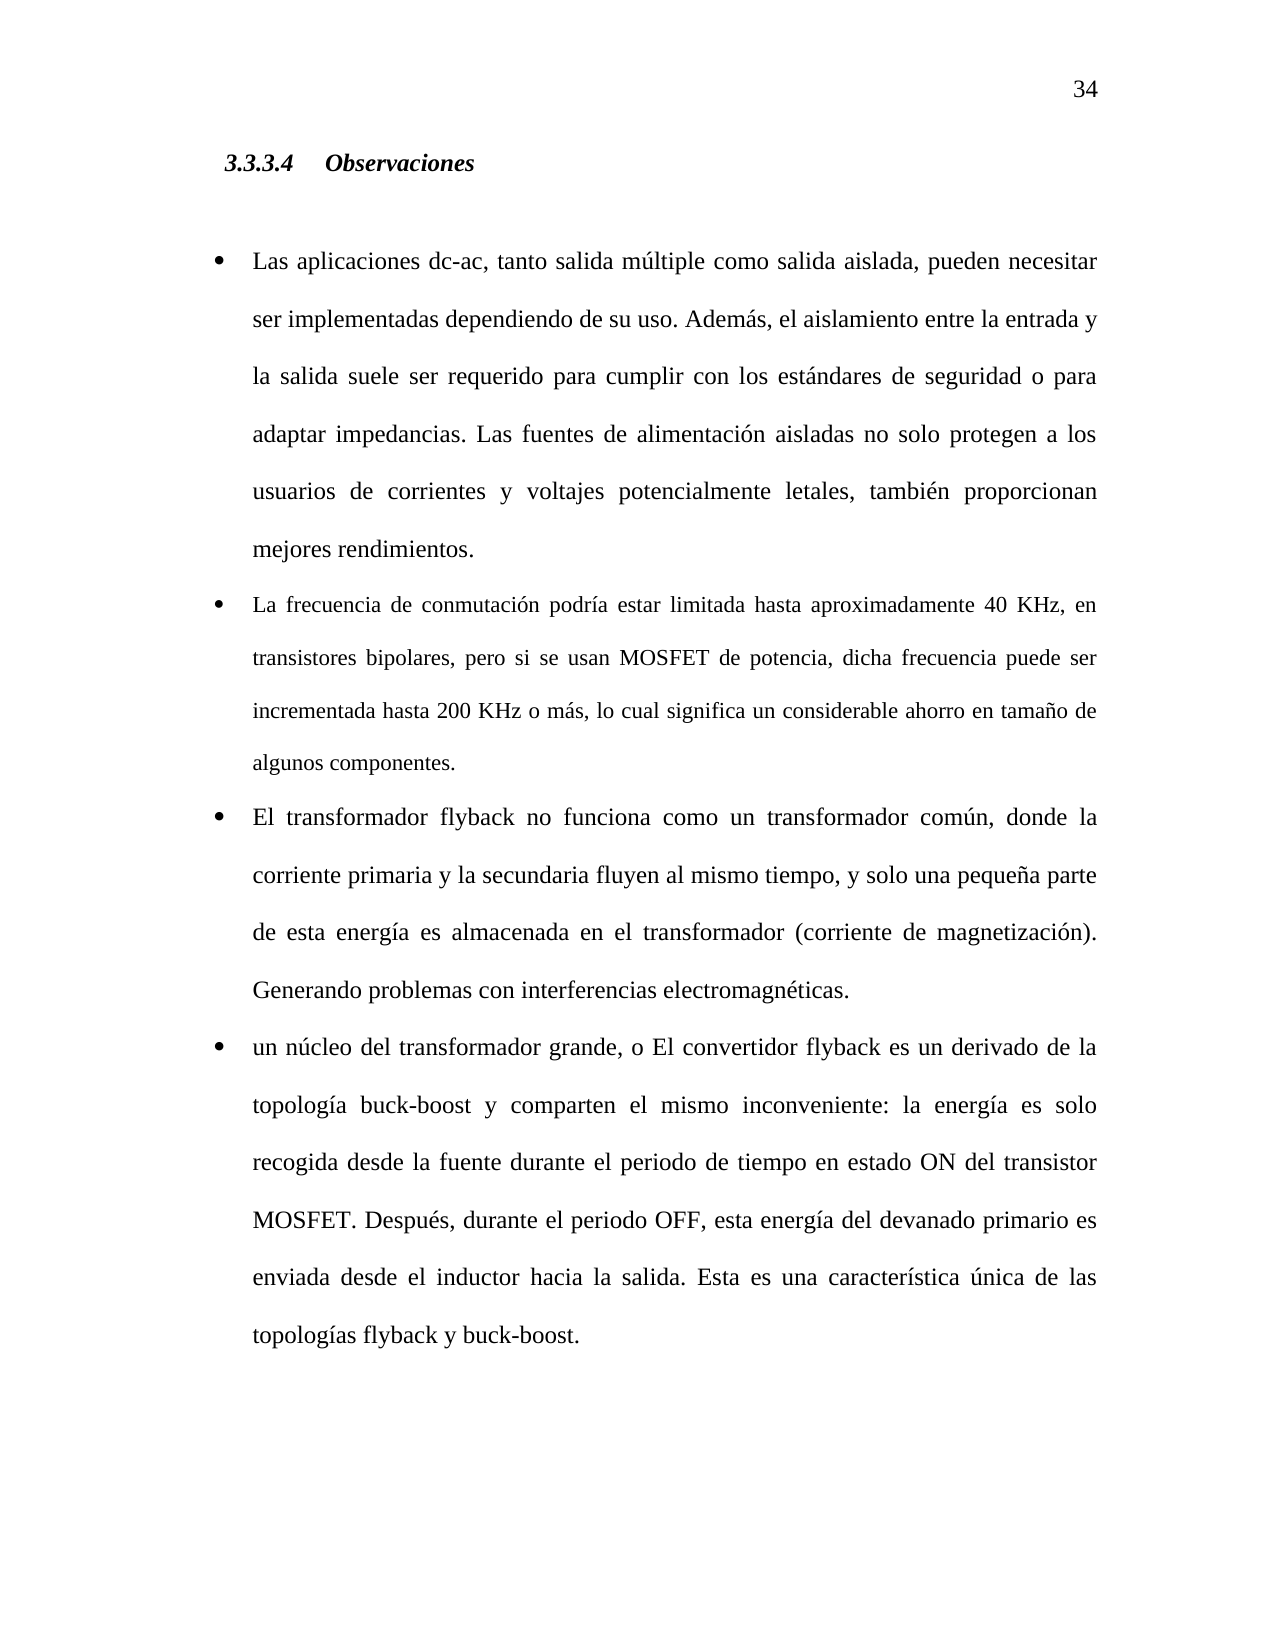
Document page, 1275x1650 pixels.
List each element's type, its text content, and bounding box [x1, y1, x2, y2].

list un núcleo del transformador grande, o El convertidor flyback es un derivado de la topología buck-boost y comparten el mismo inconveniente: la energía es solo recogida desde la fuente durante el periodo de tiempo en estado ON del transistor MOSFET. Después, durante el periodo OFF, esta energía del devanado primario es enviada desde el inductor hacia la salida. Esta es una característica única de las topologías flyback y buck-boost. [215, 1032, 1098, 1348]
list Las aplicaciones dc-ac, tanto salida múltiple como salida aislada, pueden necesitar ser implementadas dependiendo de su uso. Además, el aislamiento entre la entrada y la salida suele ser requerido para cumplir con los estándares de seguridad o para adaptar impedancias. Las fuentes de alimentación aisladas no solo protegen a los usuarios de corrientes y voltajes potencialmente letales, también proporcionan mejores rendimientos. [215, 246, 1098, 563]
list La frecuencia de conmutación podría estar limitada hasta aproximadamente 40 KHz, en transistores bipolares, pero si se usan MOSFET de potencia, dicha frecuencia puede ser incrementada hasta 200 KHz o más, lo cual significa un considerable ahorro en tamaño de algunos componentes. [215, 591, 1098, 776]
subtitle Observaciones [177, 148, 1098, 176]
list El transformador flyback no funciona como un transformador común, donde la corriente primaria y la secundaria fluyen al mismo tiempo, y solo una pequeña parte de esta energía es almacenada en el transformador (corriente de magnetización). Generando problemas con interferencias electromagnéticas. [215, 802, 1098, 1003]
